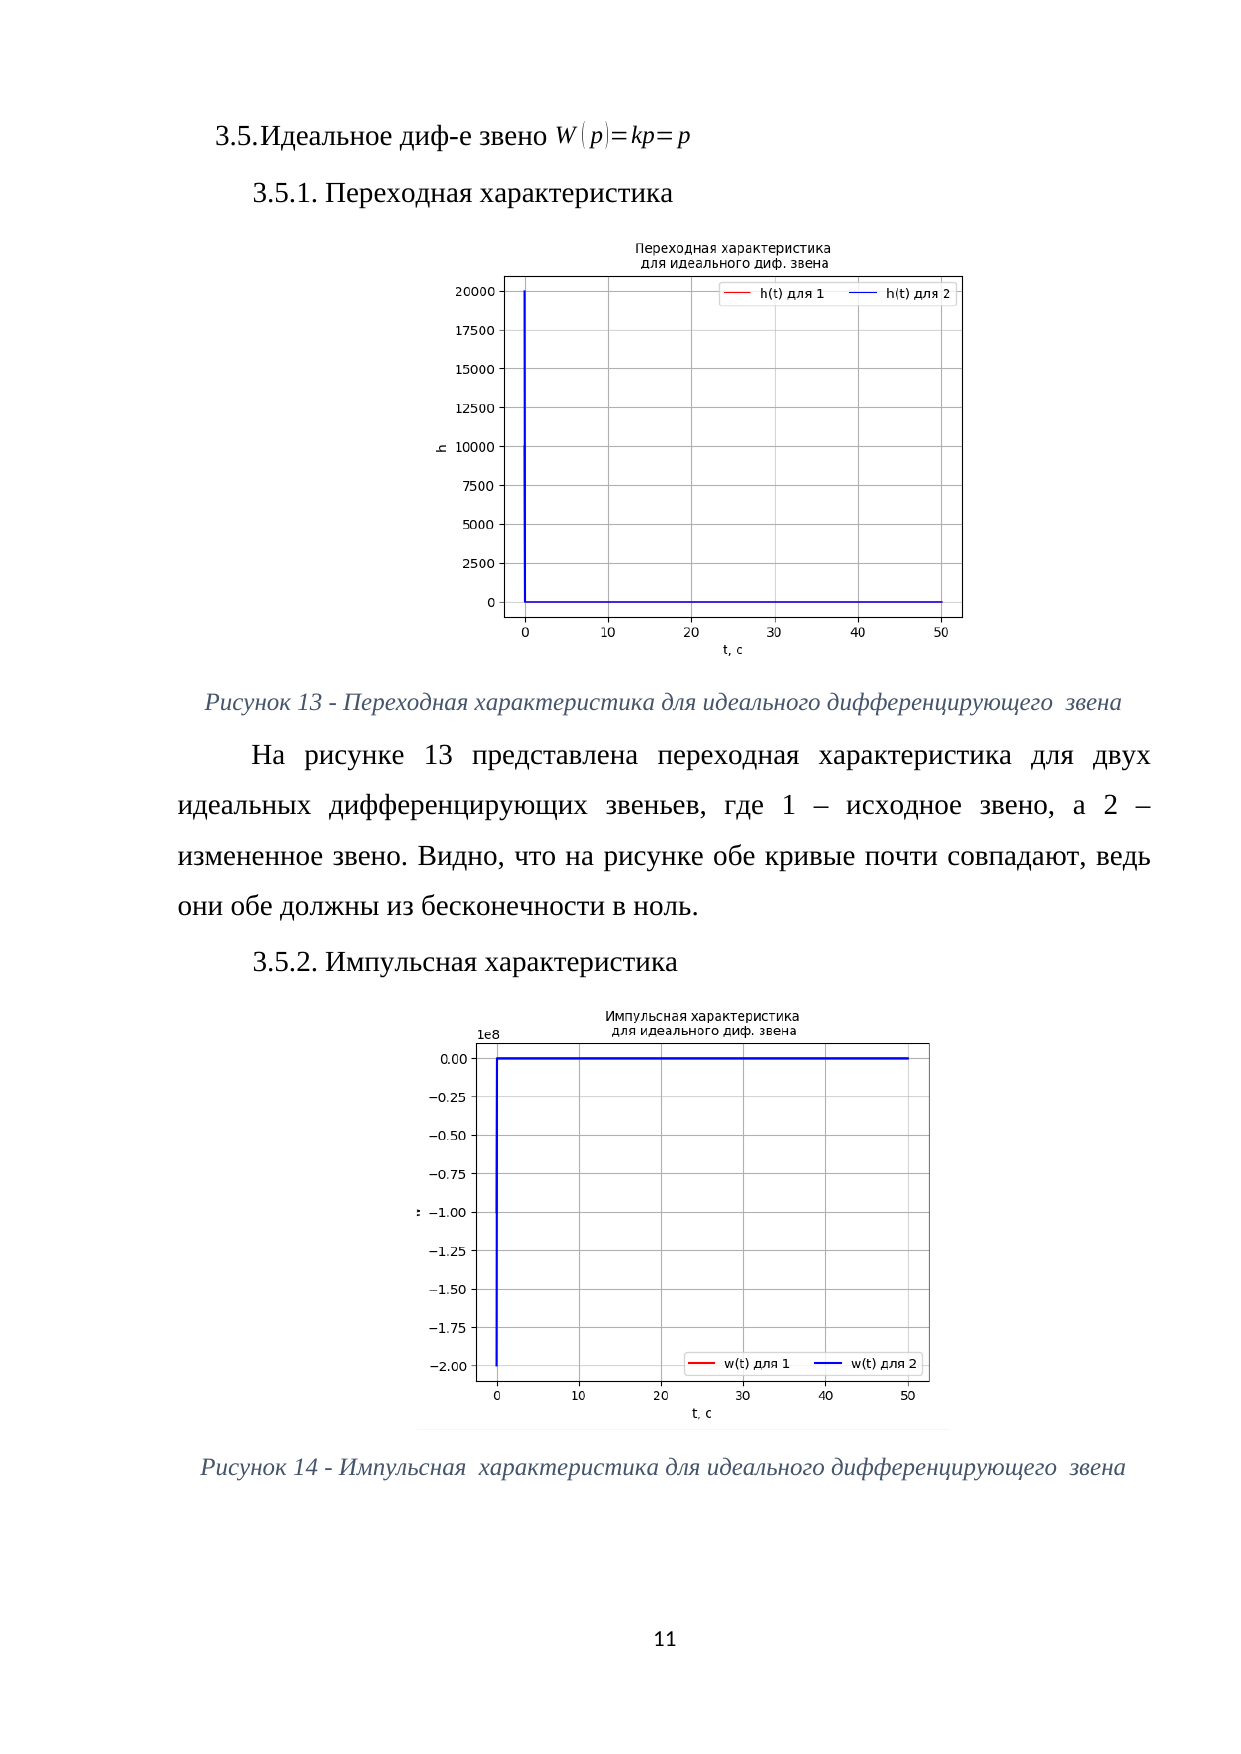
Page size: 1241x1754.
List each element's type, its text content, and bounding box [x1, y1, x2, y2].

picture [433, 231, 971, 665]
list Идеальное диф-е звено [215, 118, 1152, 152]
text На рисунке 13 представлена переходная характеристика для двух идеальных дифференцирующих звеньев, где 1 – исходное звено, а 2 – измененное звено. Видно, что на рисунке обе кривые почти совпадают, ведь они обе должны из бесконечности в ноль. [177, 737, 1152, 921]
list Переходная характеристика [252, 175, 1152, 208]
list Импульсная характеристика [252, 944, 1152, 978]
text Рисунок 13 - Переходная характеристика для идеального дифференцирующего звена [177, 687, 1152, 716]
text Рисунок 14 - Импульсная характеристика для идеального дифференцирующего звена [177, 1452, 1152, 1481]
picture [416, 1001, 950, 1430]
